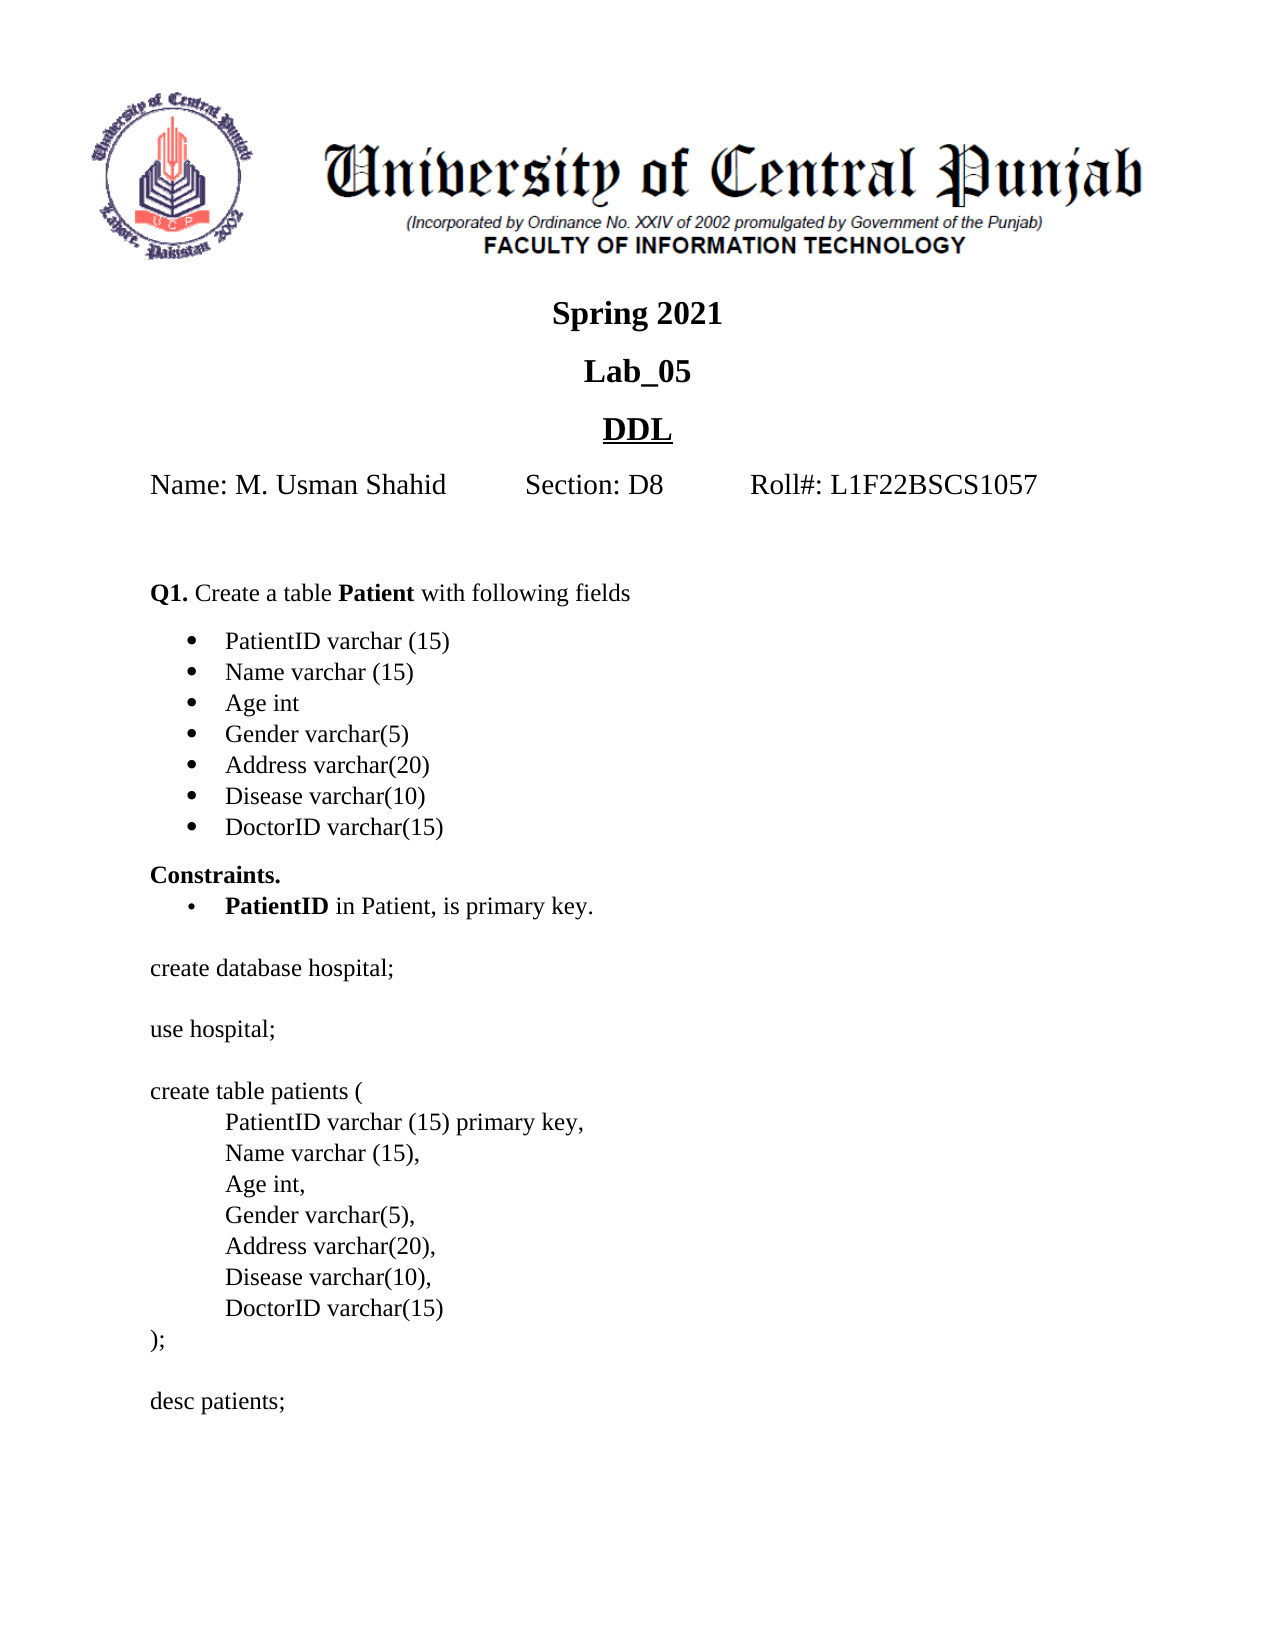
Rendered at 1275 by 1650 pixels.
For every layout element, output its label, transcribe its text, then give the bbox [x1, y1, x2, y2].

text DDL [150, 409, 1125, 447]
text Address varchar(20), [150, 1231, 1067, 1260]
list Gender varchar(5) [187, 719, 1125, 748]
text ); [150, 1324, 1067, 1353]
text use hospital; [150, 1014, 1067, 1043]
text Q1. Create a table Patient with following fields [150, 578, 1125, 607]
text Age int, [150, 1169, 1067, 1198]
text Constraints. [149, 860, 1125, 888]
text desc patients; [150, 1386, 1067, 1414]
picture [82, 78, 1202, 291]
text create database hospital; [150, 953, 1067, 981]
list PatientID in Patient, is primary key. [187, 891, 1067, 919]
text Spring 2021 [150, 293, 1125, 331]
list PatientID varchar (15) [187, 626, 1125, 654]
text Disease varchar(10), [150, 1262, 1067, 1291]
text Lab_05 [150, 351, 1125, 389]
list Disease varchar(10) [187, 781, 1125, 810]
text PatientID varchar (15) primary key, [150, 1107, 1067, 1136]
list DoctorID varchar(15) [187, 812, 1125, 841]
list Name varchar (15) [187, 657, 1125, 686]
list Address varchar(20) [187, 750, 1125, 779]
text Name: M. Usman Shahid Section: D8 Roll#: L1F22BSCS1057 [150, 467, 1125, 501]
text create table patients ( [150, 1076, 1067, 1105]
text DoctorID varchar(15) [150, 1293, 1067, 1322]
text Gender varchar(5), [150, 1200, 1067, 1229]
list Age int [187, 688, 1125, 717]
text Name varchar (15), [150, 1138, 1067, 1167]
